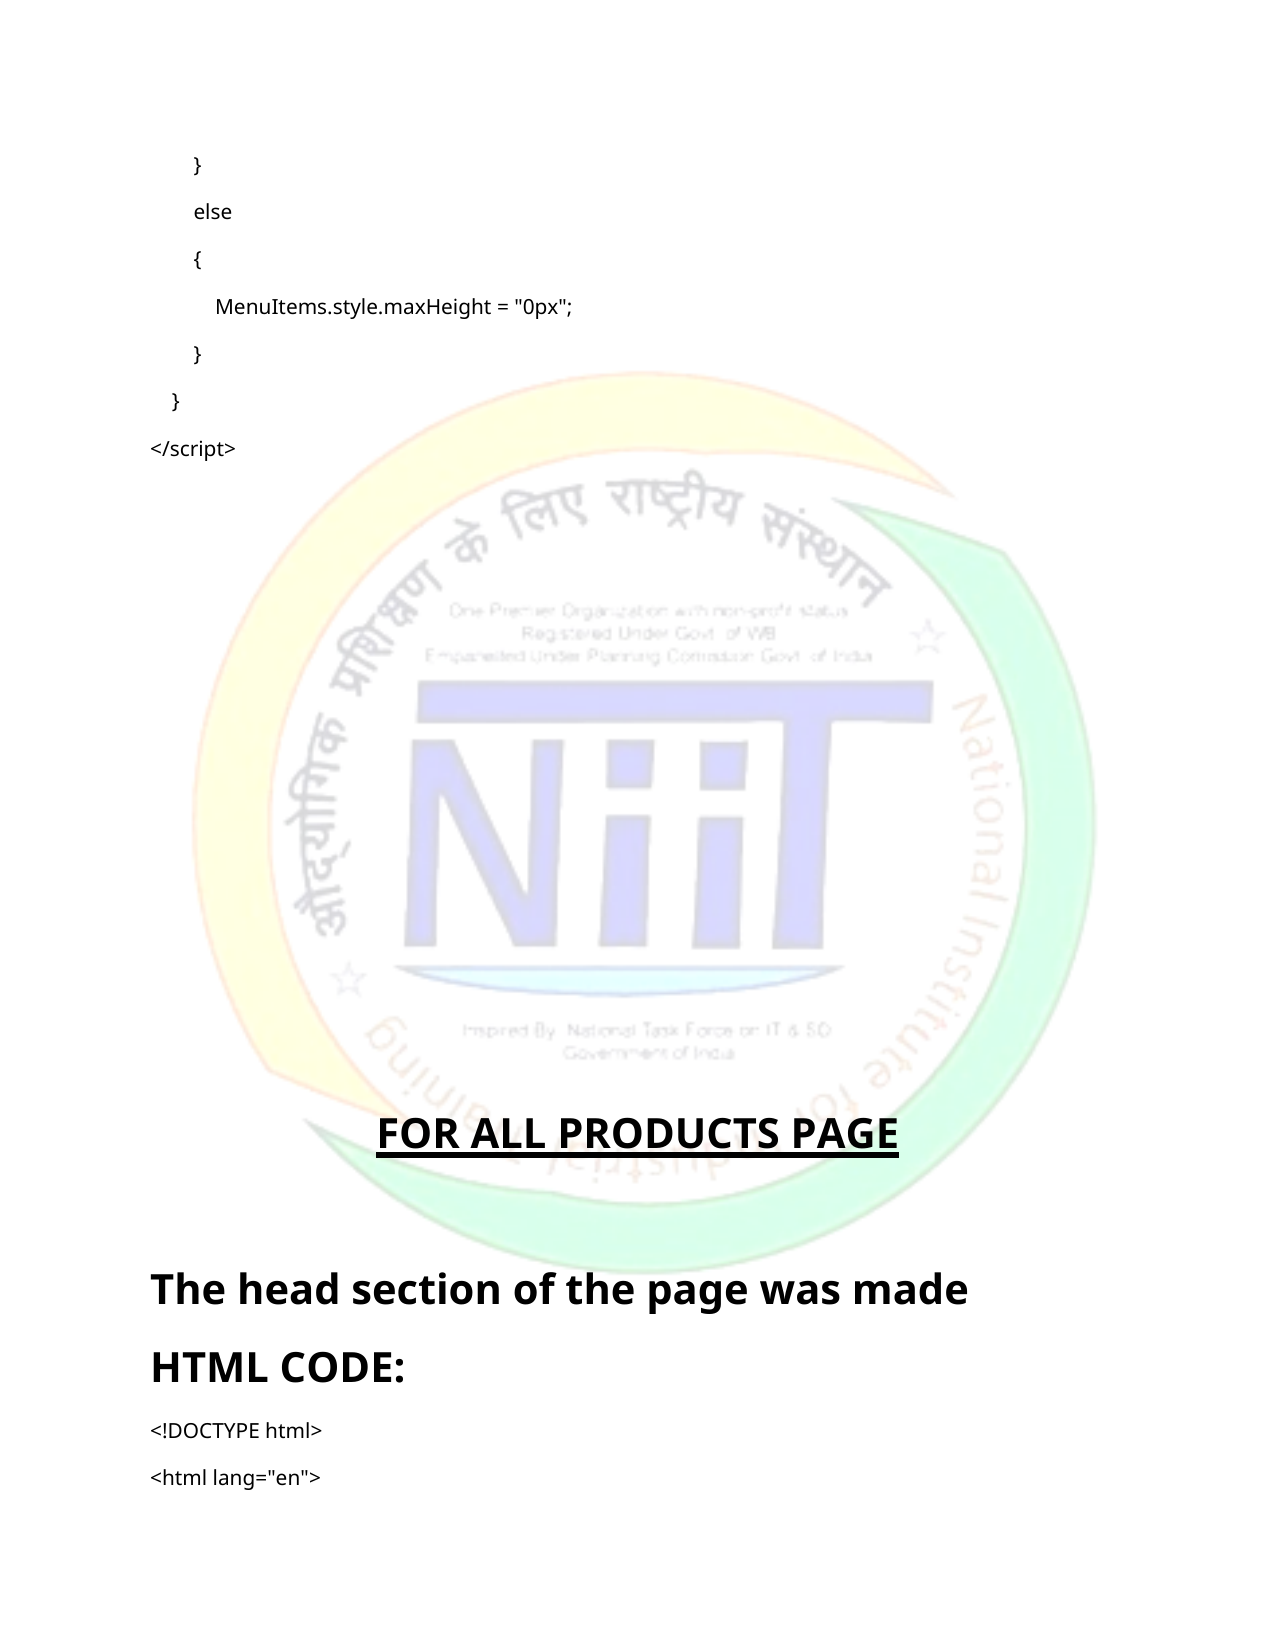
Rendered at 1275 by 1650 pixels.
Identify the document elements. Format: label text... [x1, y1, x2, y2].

text } [150, 386, 1125, 415]
text <!DOCTYPE html> [150, 1416, 1125, 1444]
text FOR ALL PRODUCTS PAGE [150, 1104, 1125, 1161]
text HTML CODE: [150, 1338, 1125, 1395]
text The head section of the page was made [150, 1260, 1125, 1317]
text { [150, 244, 1125, 273]
text MenuItems.style.maxHeight = "0px"; [150, 292, 1125, 320]
text } [150, 339, 1125, 368]
text </script> [150, 434, 1125, 462]
text } [150, 150, 1125, 178]
text <html lang="en"> [150, 1463, 1125, 1492]
text else [150, 197, 1125, 226]
